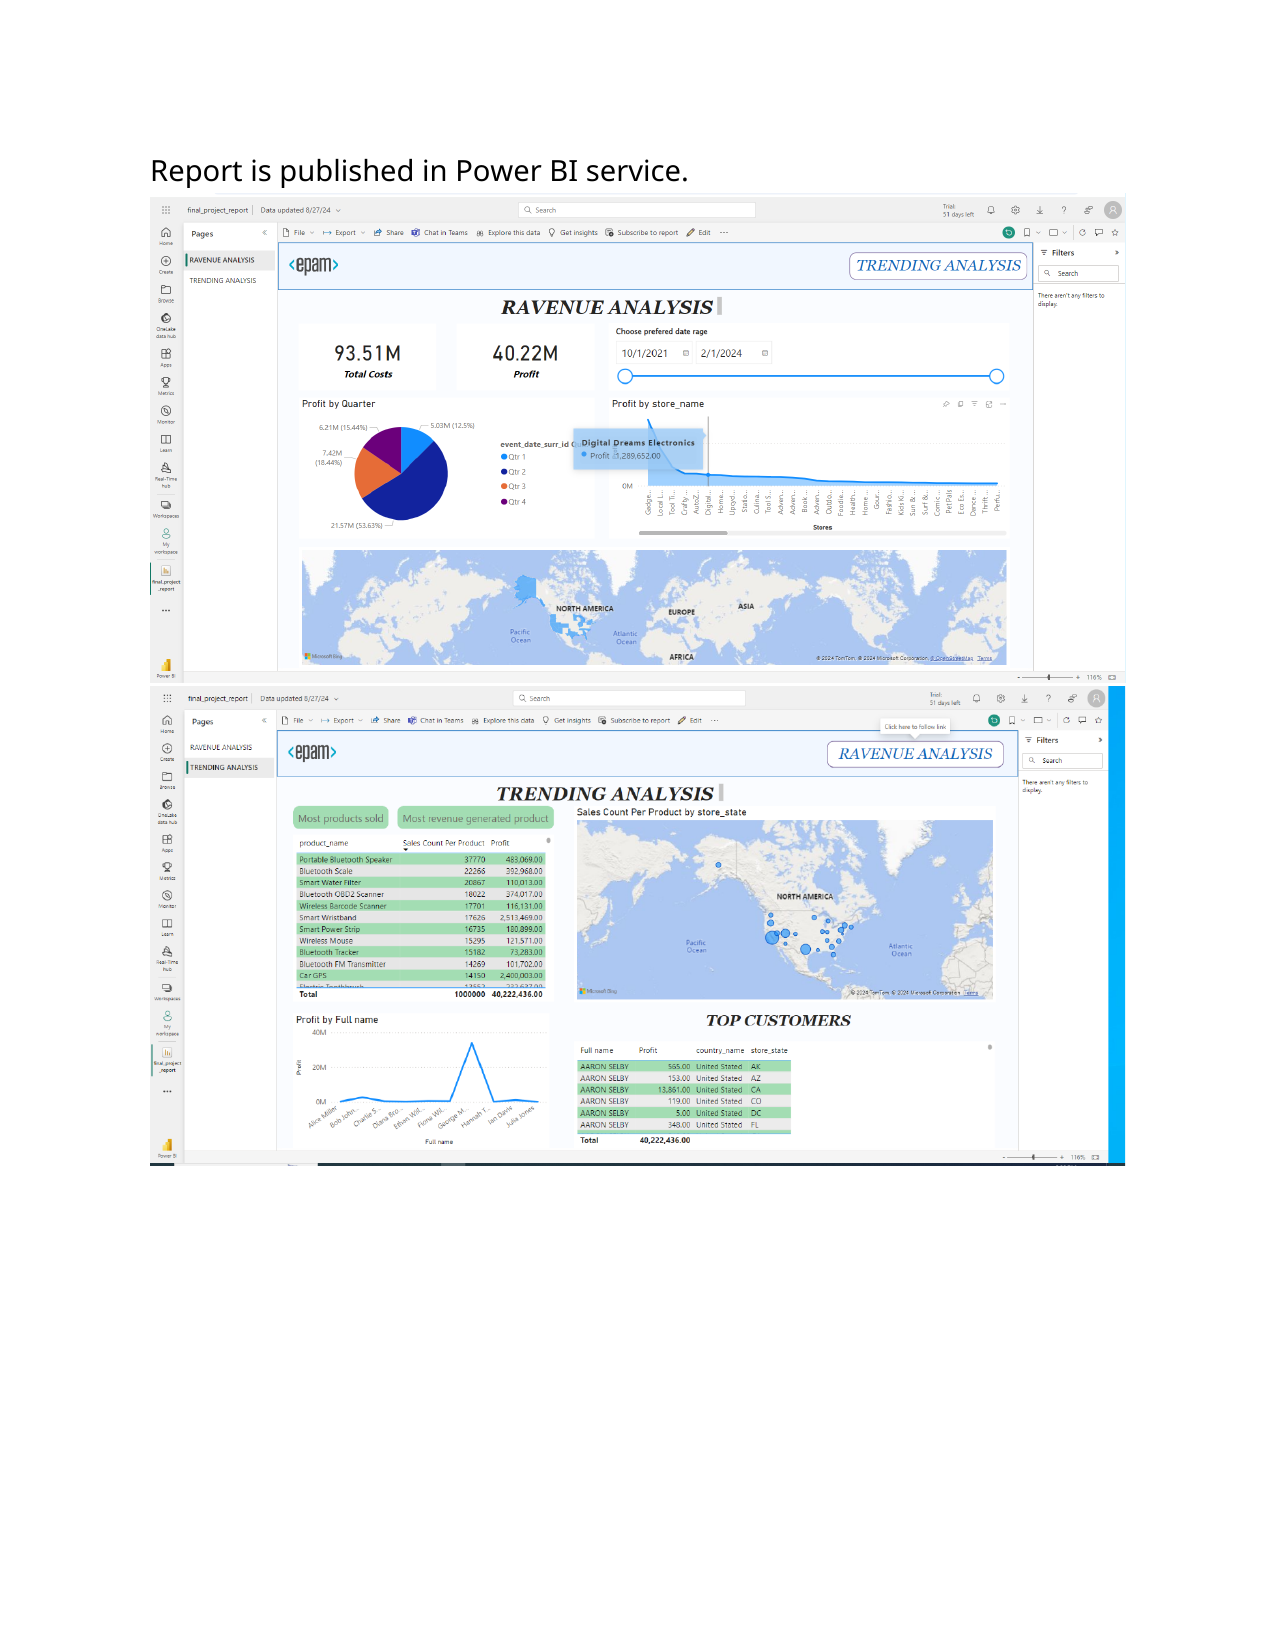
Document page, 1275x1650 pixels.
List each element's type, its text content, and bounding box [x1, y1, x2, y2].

picture [150, 193, 1125, 683]
text Report is published in Power BI service. [150, 150, 1125, 193]
picture [150, 686, 1125, 1166]
